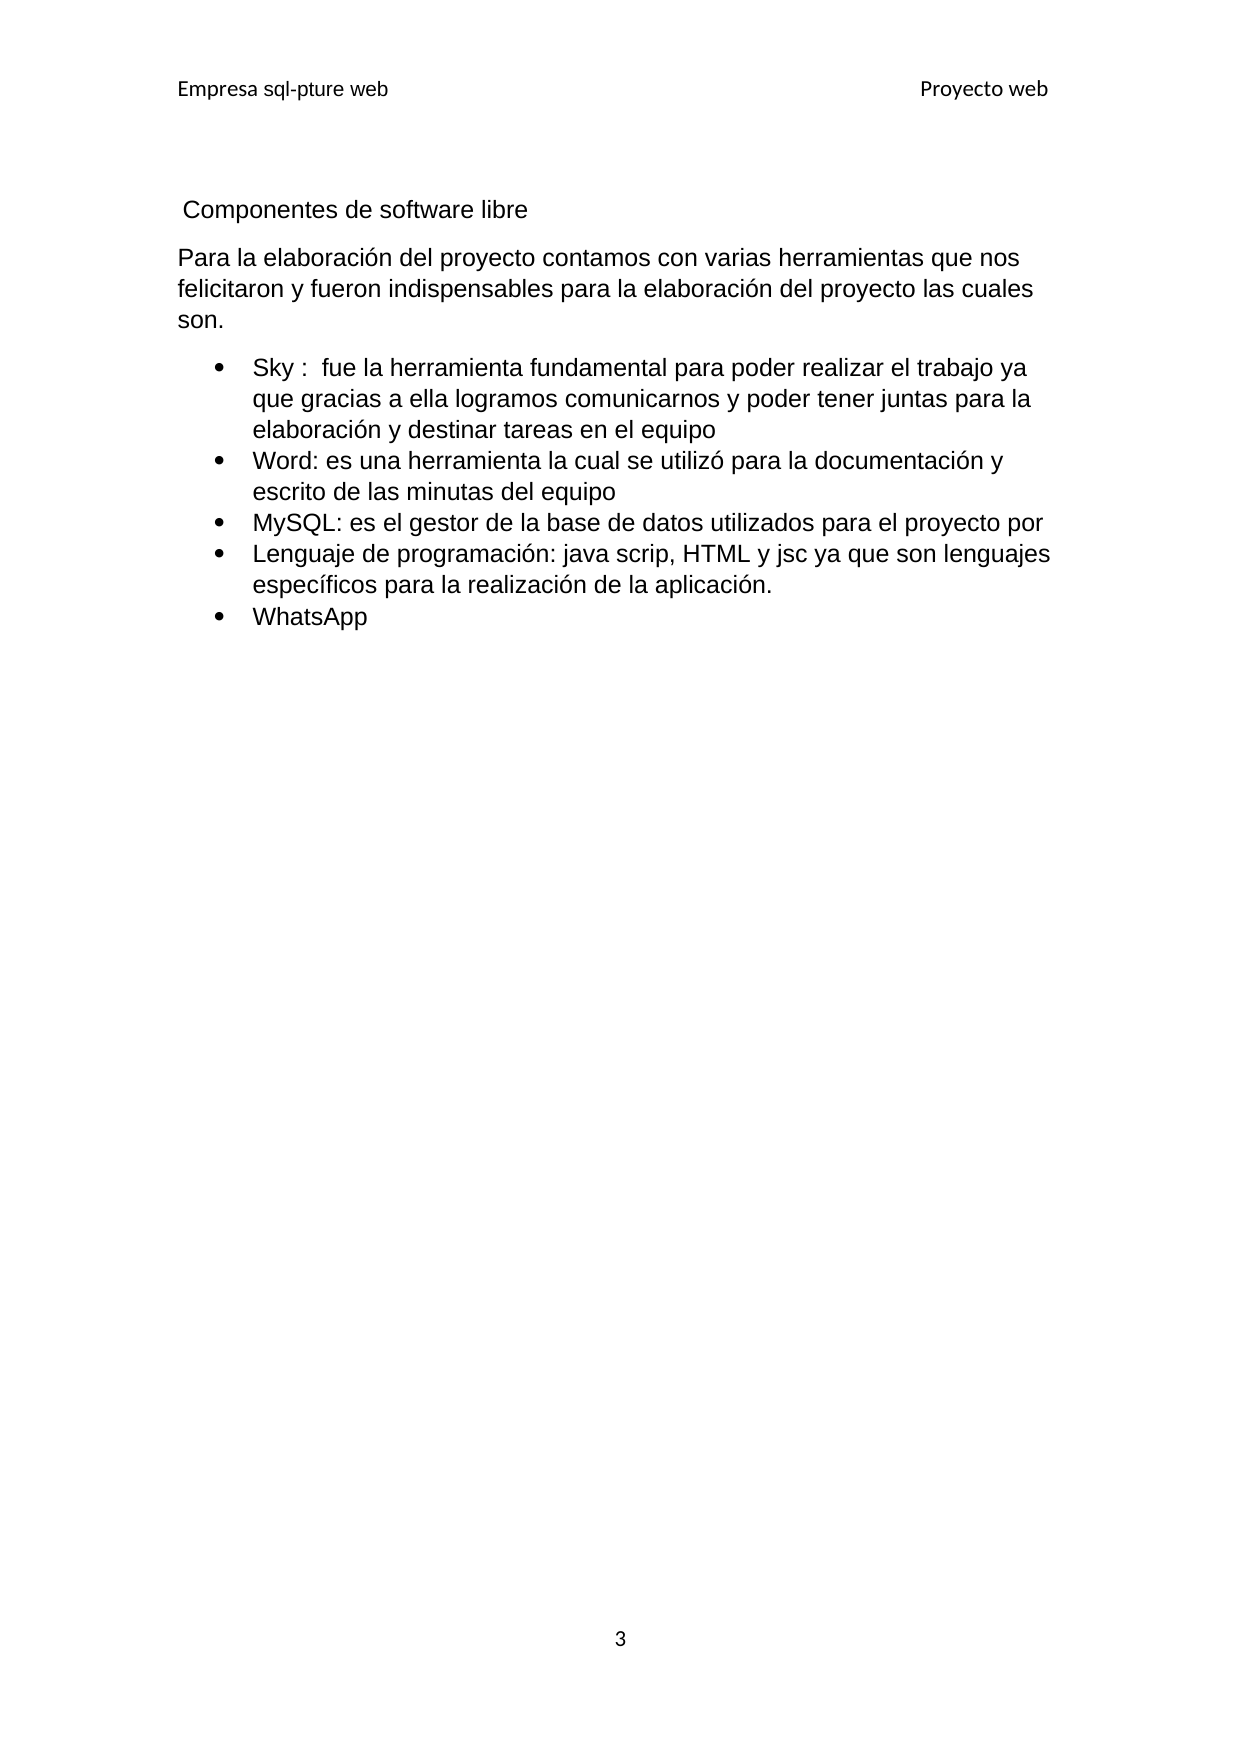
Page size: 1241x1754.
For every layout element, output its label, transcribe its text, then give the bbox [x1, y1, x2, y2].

list WhatsApp [215, 602, 1063, 630]
list Sky : fue la herramienta fundamental para poder realizar el trabajo ya que gracias a ella logramos comunicarnos y poder tener juntas para la elaboración y destinar tareas en el equipo [215, 353, 1063, 444]
list MySQL: es el gestor de la base de datos utilizados para el proyecto por [215, 508, 1063, 537]
list Word: es una herramienta la cual se utilizó para la documentación y escrito de las minutas del equipo [215, 446, 1063, 506]
list Lenguaje de programación: java scrip, HTML y jsc ya que son lenguajes específicos para la realización de la aplicación. [215, 539, 1063, 599]
text Para la elaboración del proyecto contamos con varias herramientas que nos felicitaron y fueron indispensables para la elaboración del proyecto las cuales son. [177, 243, 1063, 334]
text Componentes de software libre [177, 195, 1063, 224]
